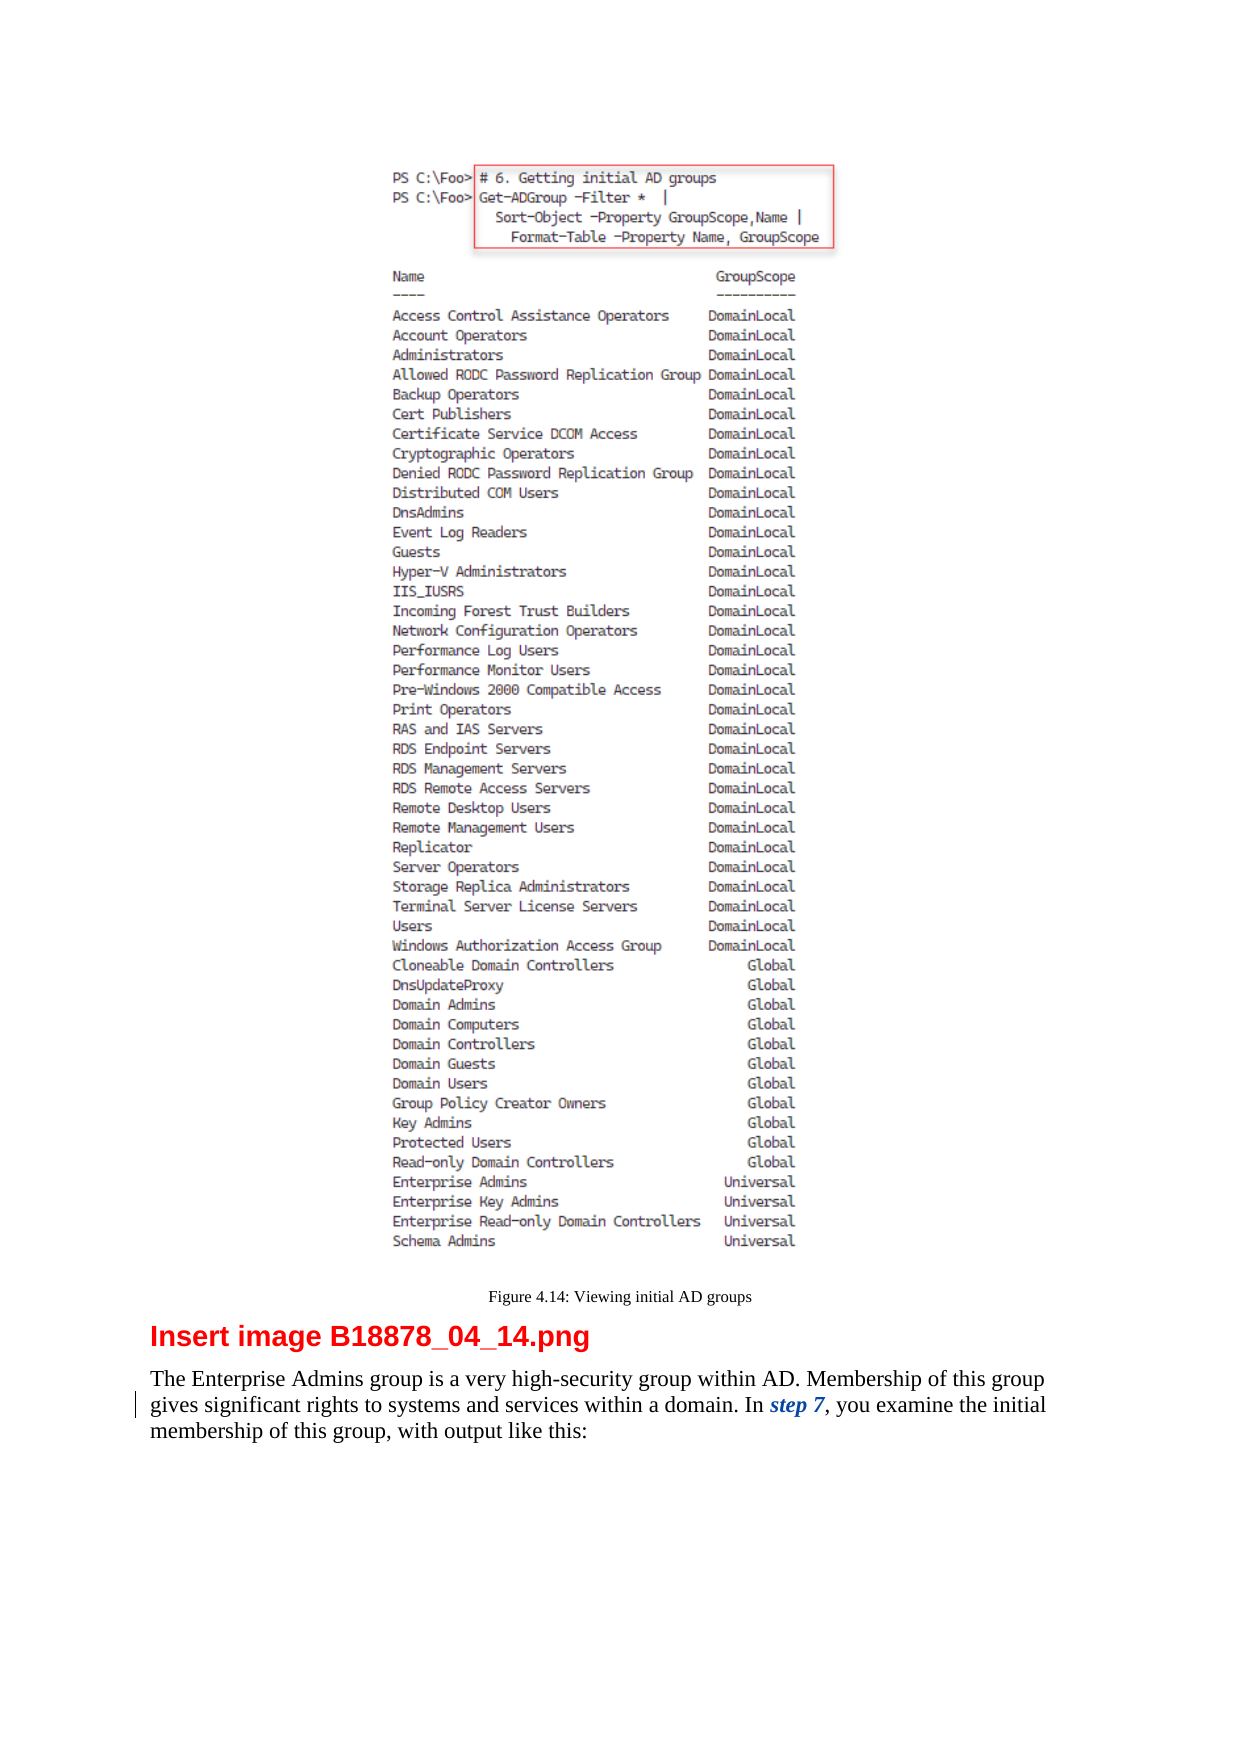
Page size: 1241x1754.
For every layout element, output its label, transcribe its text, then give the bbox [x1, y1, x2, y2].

text Figure 4.14: Viewing initial AD groups [150, 1287, 1090, 1306]
text The Enterprise Admins group is a very high-security group within AD. Membership of this group gives significant rights to systems and services within a domain. In step 7, you examine the initial membership of this group, with output like this: [150, 1365, 1090, 1444]
text Insert image B18878_04_14.png [150, 1319, 1090, 1352]
picture [375, 150, 866, 1262]
